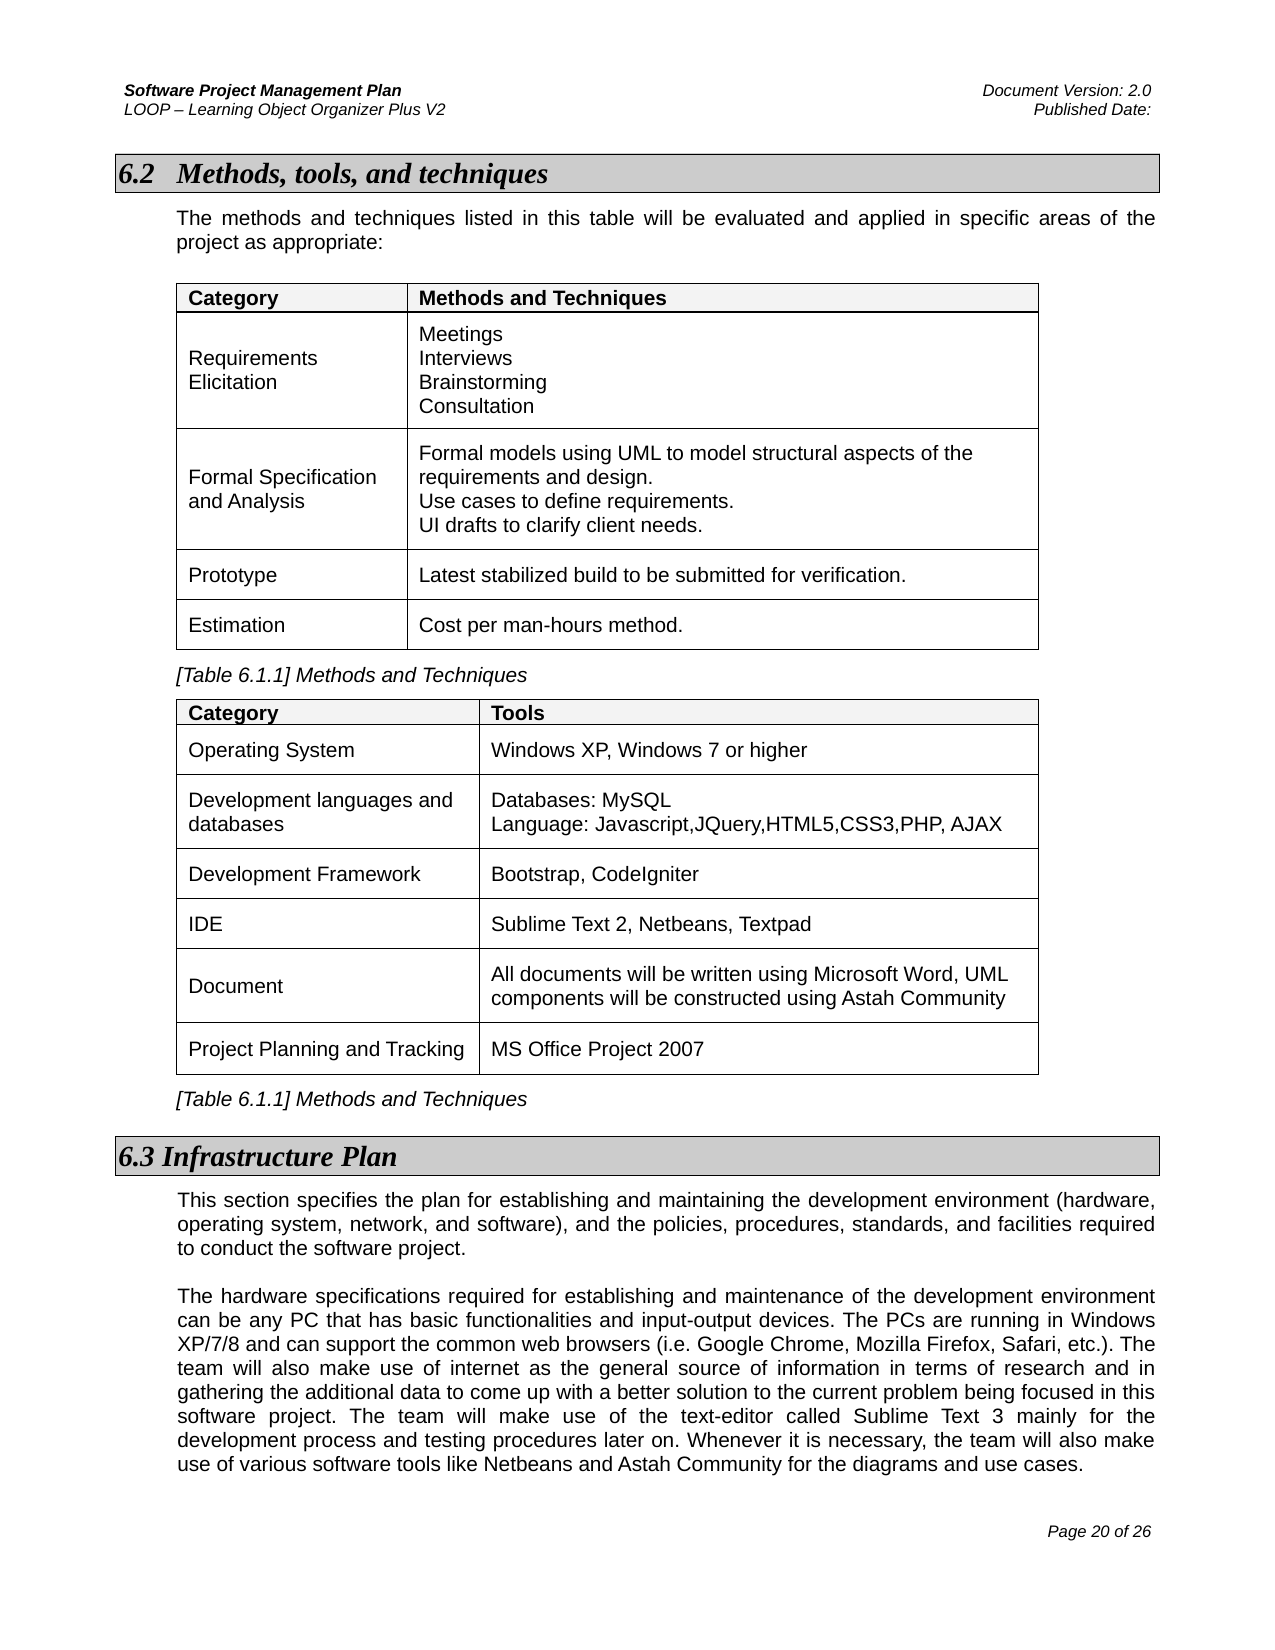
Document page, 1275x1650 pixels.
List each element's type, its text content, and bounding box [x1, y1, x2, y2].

text The methods and techniques listed in this table will be evaluated and applied in specific areas of the project as appropriate: [176, 206, 1157, 254]
table_cell Formal models using UML to model structural aspects of the requirements and design. Use cases to define requirements. UI drafts to clarify client needs. [408, 429, 1038, 549]
table_cell IDE [177, 899, 479, 948]
table_cell Document [177, 949, 479, 1022]
table_cell Requirements Elicitation [177, 313, 407, 427]
table_cell Project Planning and Tracking [177, 1023, 479, 1073]
table_header Methods and Techniques [408, 284, 1038, 311]
table_cell Development languages and databases [177, 775, 479, 848]
table_cell Windows XP, Windows 7 or higher [480, 725, 1038, 774]
table_header Category [177, 284, 407, 311]
table_cell Development Framework [177, 849, 479, 898]
text The hardware specifications required for establishing and maintenance of the development environment can be any PC that has basic functionalities and input-output devices. The PCs are running in Windows XP/7/8 and can support the common web browsers (i.e. Google Chrome, Mozilla Firefox, Safari, etc.). The team will also make use of internet as the general source of information in terms of research and in gathering the additional data to come up with a better solution to the current problem being focused in this software project. The team will make use of the text-editor called Sublime Text 3 mainly for the development process and testing procedures later on. Whenever it is necessary, the team will also make use of various software tools like Netbeans and Astah Community for the diagrams and use cases. [177, 1284, 1157, 1476]
table_cell Databases: MySQL Language: Javascript,JQuery,HTML5,CSS3,PHP, AJAX [480, 775, 1038, 848]
table_cell Estimation [177, 600, 407, 649]
table_cell All documents will be written using Microsoft Word, UML components will be constructed using Astah Community [480, 949, 1038, 1022]
subtitle 6.3 Infrastructure Plan [116, 1137, 1159, 1175]
table_cell Bootstrap, CodeIgniter [480, 849, 1038, 898]
table_header Category [177, 700, 479, 724]
table_cell Latest stabilized build to be submitted for verification. [408, 550, 1038, 599]
table_header Tools [480, 700, 1038, 724]
table_cell Sublime Text 2, Netbeans, Textpad [480, 899, 1038, 948]
subtitle 6.2 Methods, tools, and techniques [116, 155, 1159, 192]
table_cell Cost per man-hours method. [408, 600, 1038, 649]
text This section specifies the plan for establishing and maintaining the development environment (hardware, operating system, network, and software), and the policies, procedures, standards, and facilities required to conduct the software project. [177, 1188, 1157, 1260]
table_cell Meetings Interviews Brainstorming Consultation [408, 313, 1038, 427]
table_cell Operating System [177, 725, 479, 774]
table_cell MS Office Project 2007 [480, 1023, 1038, 1073]
table_cell Formal Specification and Analysis [177, 429, 407, 549]
table_cell Prototype [177, 550, 407, 599]
